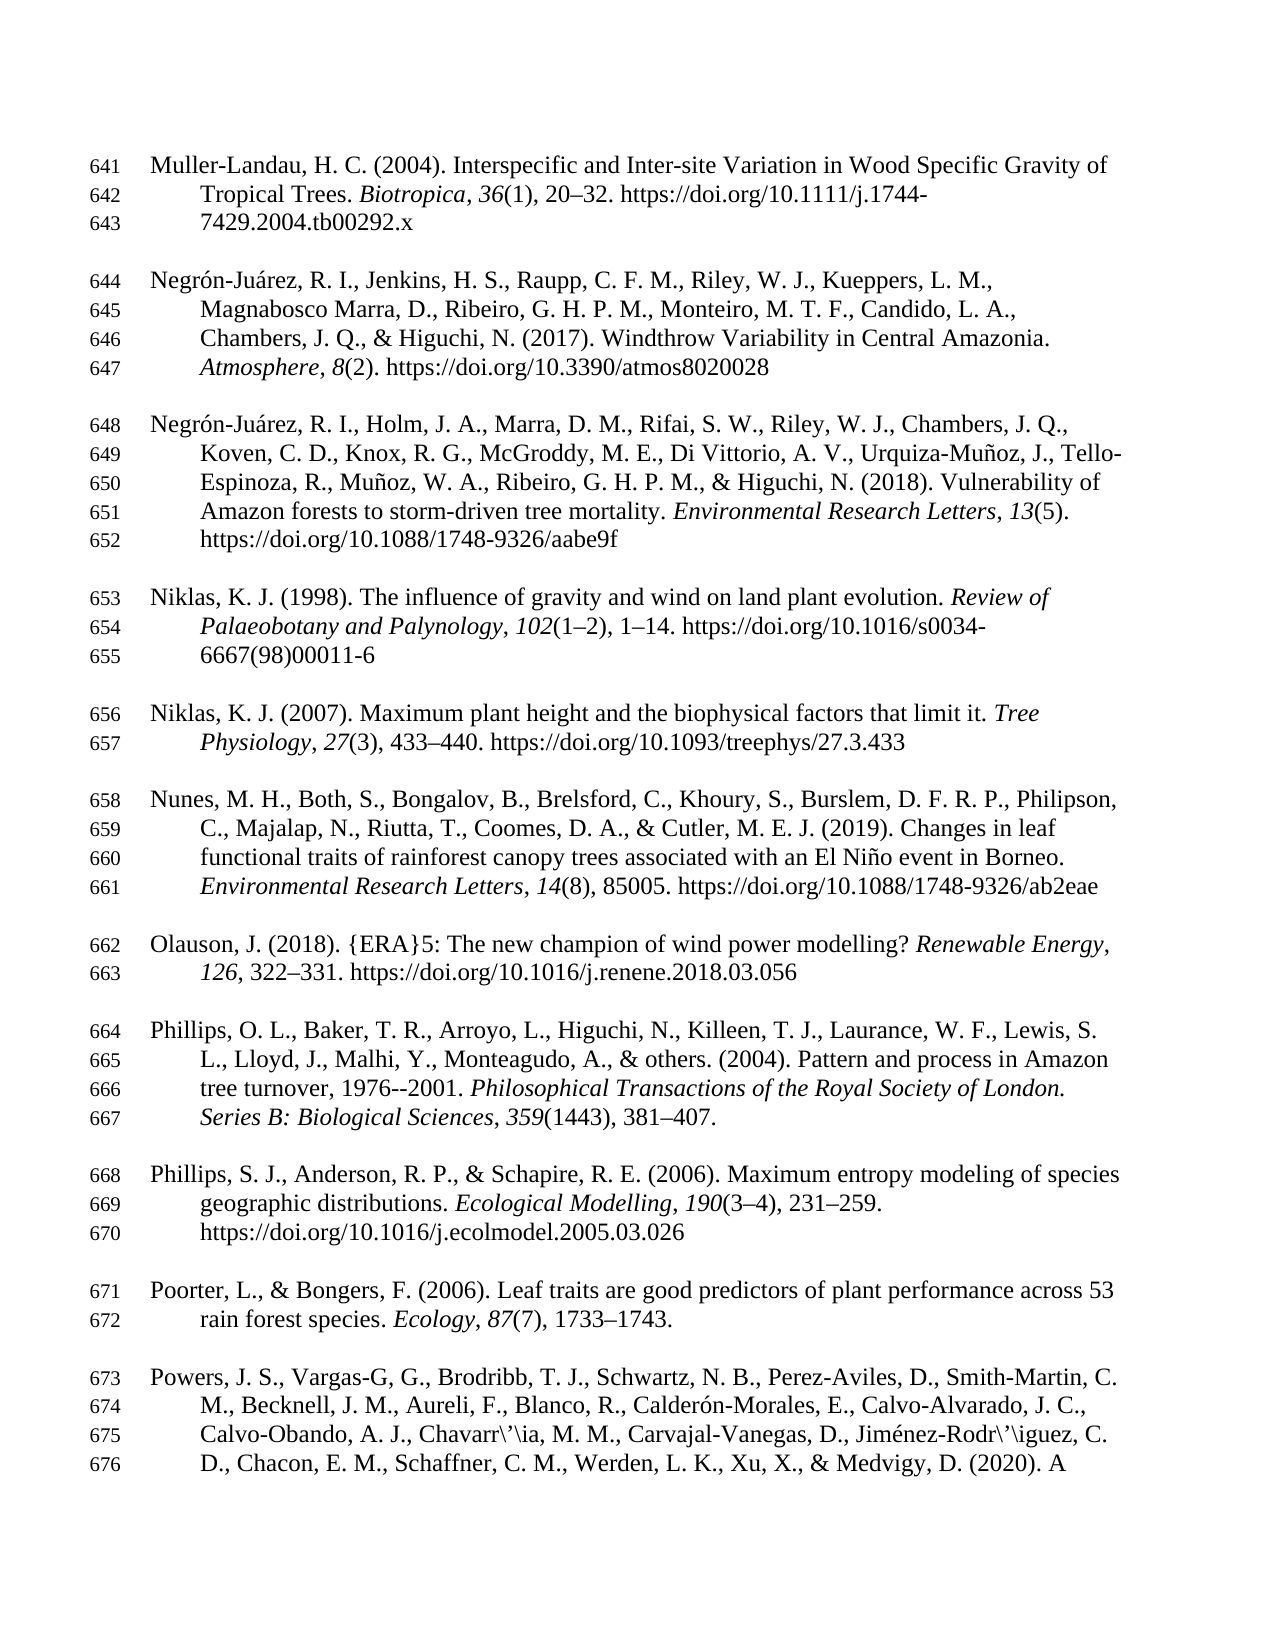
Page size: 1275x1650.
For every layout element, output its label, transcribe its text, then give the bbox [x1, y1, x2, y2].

text Nunes, M. H., Both, S., Bongalov, B., Brelsford, C., Khoury, S., Burslem, D. F. R. P., Philipson, C., Majalap, N., Riutta, T., Coomes, D. A., & Cutler, M. E. J. (2019). Changes in leaf functional traits of rainforest canopy trees associated with an El Niño event in Borneo. Environmental Research Letters, 14(8), 85005. https://doi.org/10.1088/1748-9326/ab2eae [150, 784, 1125, 899]
text Olauson, J. (2018). {ERA}5: The new champion of wind power modelling? Renewable Energy, 126, 322–331. https://doi.org/10.1016/j.renene.2018.03.056 [150, 929, 1125, 986]
text Muller-Landau, H. C. (2004). Interspecific and Inter-site Variation in Wood Specific Gravity of Tropical Trees. Biotropica, 36(1), 20–32. https://doi.org/10.1111/j.1744-7429.2004.tb00292.x [150, 150, 1125, 236]
text Negrón-Juárez, R. I., Holm, J. A., Marra, D. M., Rifai, S. W., Riley, W. J., Chambers, J. Q., Koven, C. D., Knox, R. G., McGroddy, M. E., Di Vittorio, A. V., Urquiza-Muñoz, J., Tello-Espinoza, R., Muñoz, W. A., Ribeiro, G. H. P. M., & Higuchi, N. (2018). Vulnerability of Amazon forests to storm-driven tree mortality. Environmental Research Letters, 13(5). https://doi.org/10.1088/1748-9326/aabe9f [150, 409, 1125, 553]
text Niklas, K. J. (1998). The influence of gravity and wind on land plant evolution. Review of Palaeobotany and Palynology, 102(1–2), 1–14. https://doi.org/10.1016/s0034-6667(98)00011-6 [150, 582, 1125, 669]
text Niklas, K. J. (2007). Maximum plant height and the biophysical factors that limit it. Tree Physiology, 27(3), 433–440. https://doi.org/10.1093/treephys/27.3.433 [150, 698, 1125, 755]
text Poorter, L., & Bongers, F. (2006). Leaf traits are good predictors of plant performance across 53 rain forest species. Ecology, 87(7), 1733–1743. [150, 1275, 1125, 1332]
text Phillips, O. L., Baker, T. R., Arroyo, L., Higuchi, N., Killeen, T. J., Laurance, W. F., Lewis, S. L., Lloyd, J., Malhi, Y., Monteagudo, A., & others. (2004). Pattern and process in Amazon tree turnover, 1976--2001. Philosophical Transactions of the Royal Society of London. Series B: Biological Sciences, 359(1443), 381–407. [150, 1015, 1125, 1130]
text Negrón-Juárez, R. I., Jenkins, H. S., Raupp, C. F. M., Riley, W. J., Kueppers, L. M., Magnabosco Marra, D., Ribeiro, G. H. P. M., Monteiro, M. T. F., Candido, L. A., Chambers, J. Q., & Higuchi, N. (2017). Windthrow Variability in Central Amazonia. Atmosphere, 8(2). https://doi.org/10.3390/atmos8020028 [150, 265, 1125, 380]
text Phillips, S. J., Anderson, R. P., & Schapire, R. E. (2006). Maximum entropy modeling of species geographic distributions. Ecological Modelling, 190(3–4), 231–259. https://doi.org/10.1016/j.ecolmodel.2005.03.026 [150, 1159, 1125, 1246]
